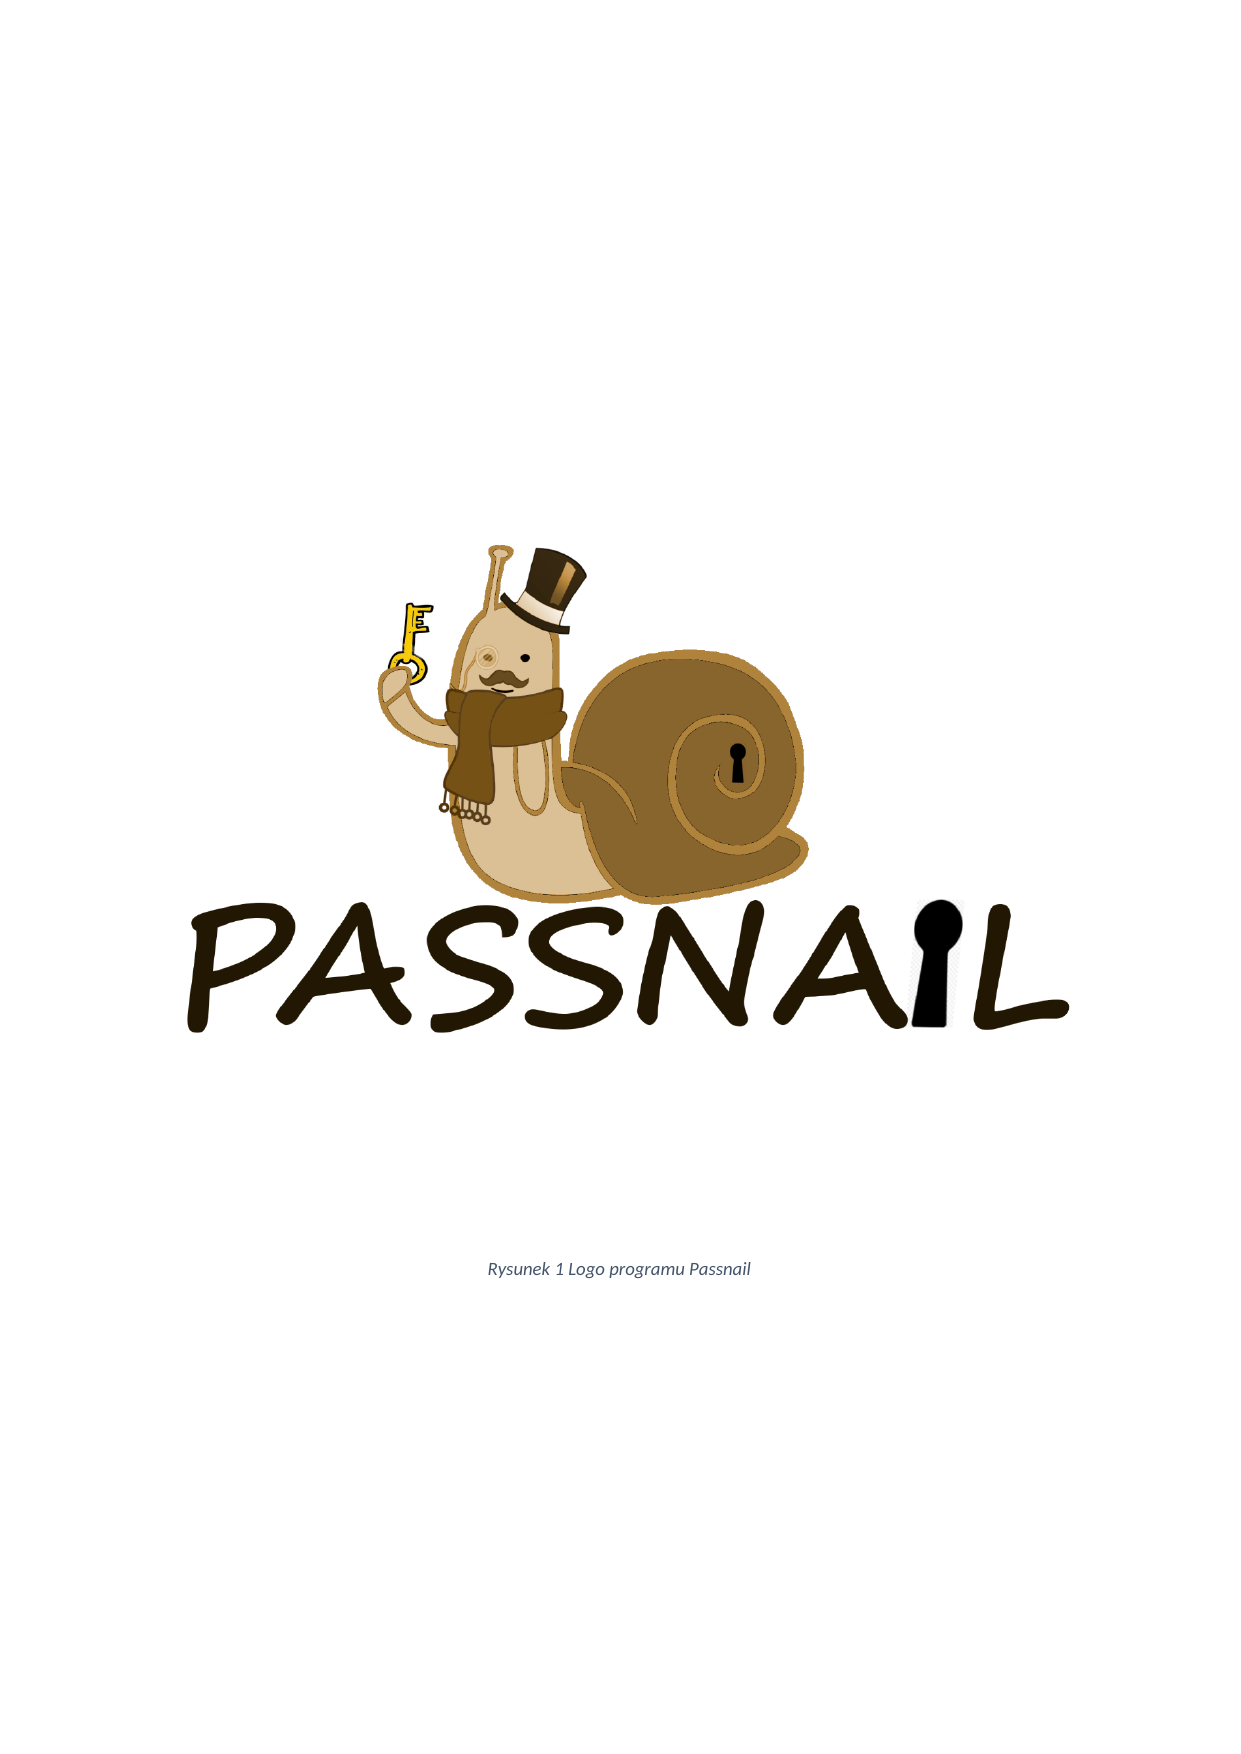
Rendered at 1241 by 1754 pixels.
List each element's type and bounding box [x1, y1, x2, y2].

picture [147, 506, 1093, 1248]
